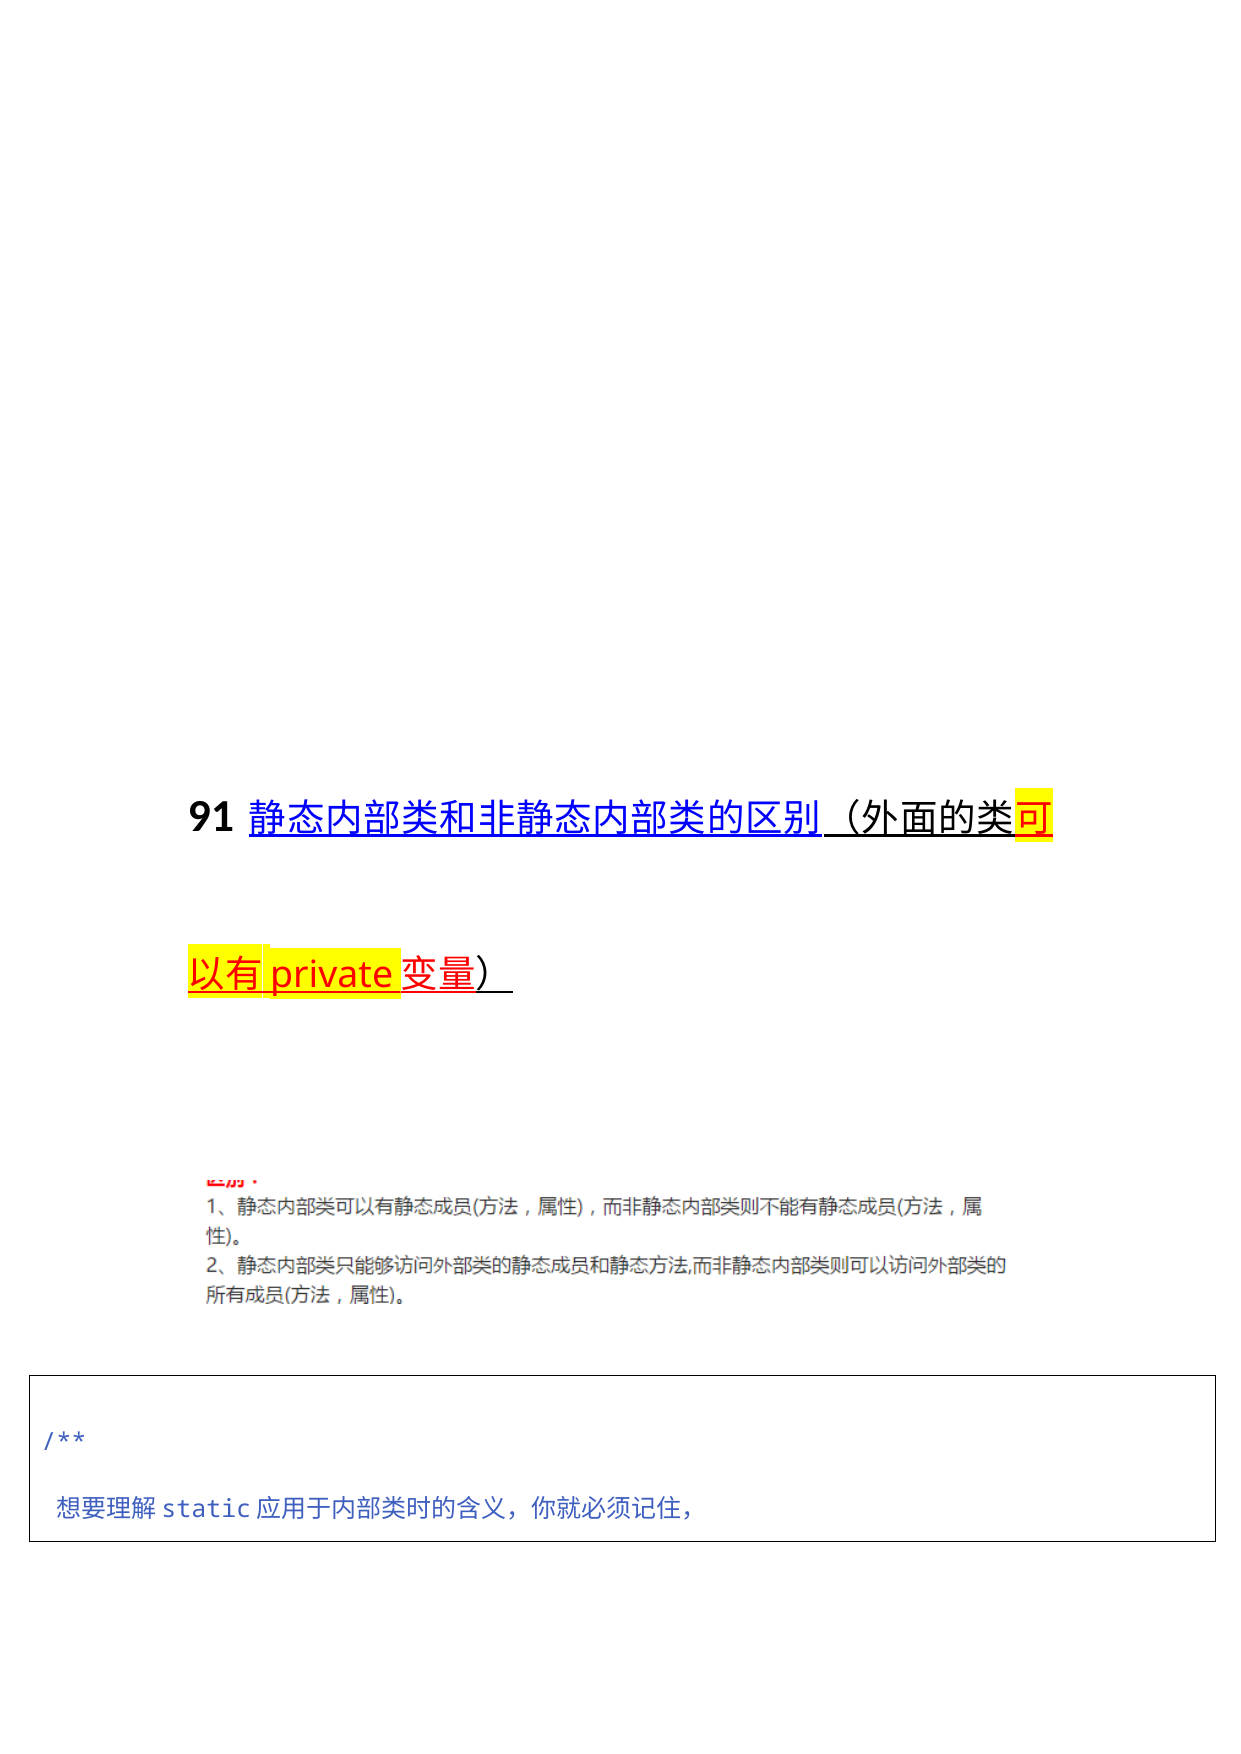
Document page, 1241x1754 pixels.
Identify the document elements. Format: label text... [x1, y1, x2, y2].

subtitle 91 静态内部类和非静态内部类的区别（外面的类可以有private变量） [187, 782, 1053, 1004]
picture [187, 1180, 1053, 1304]
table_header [30, 1376, 1215, 1541]
